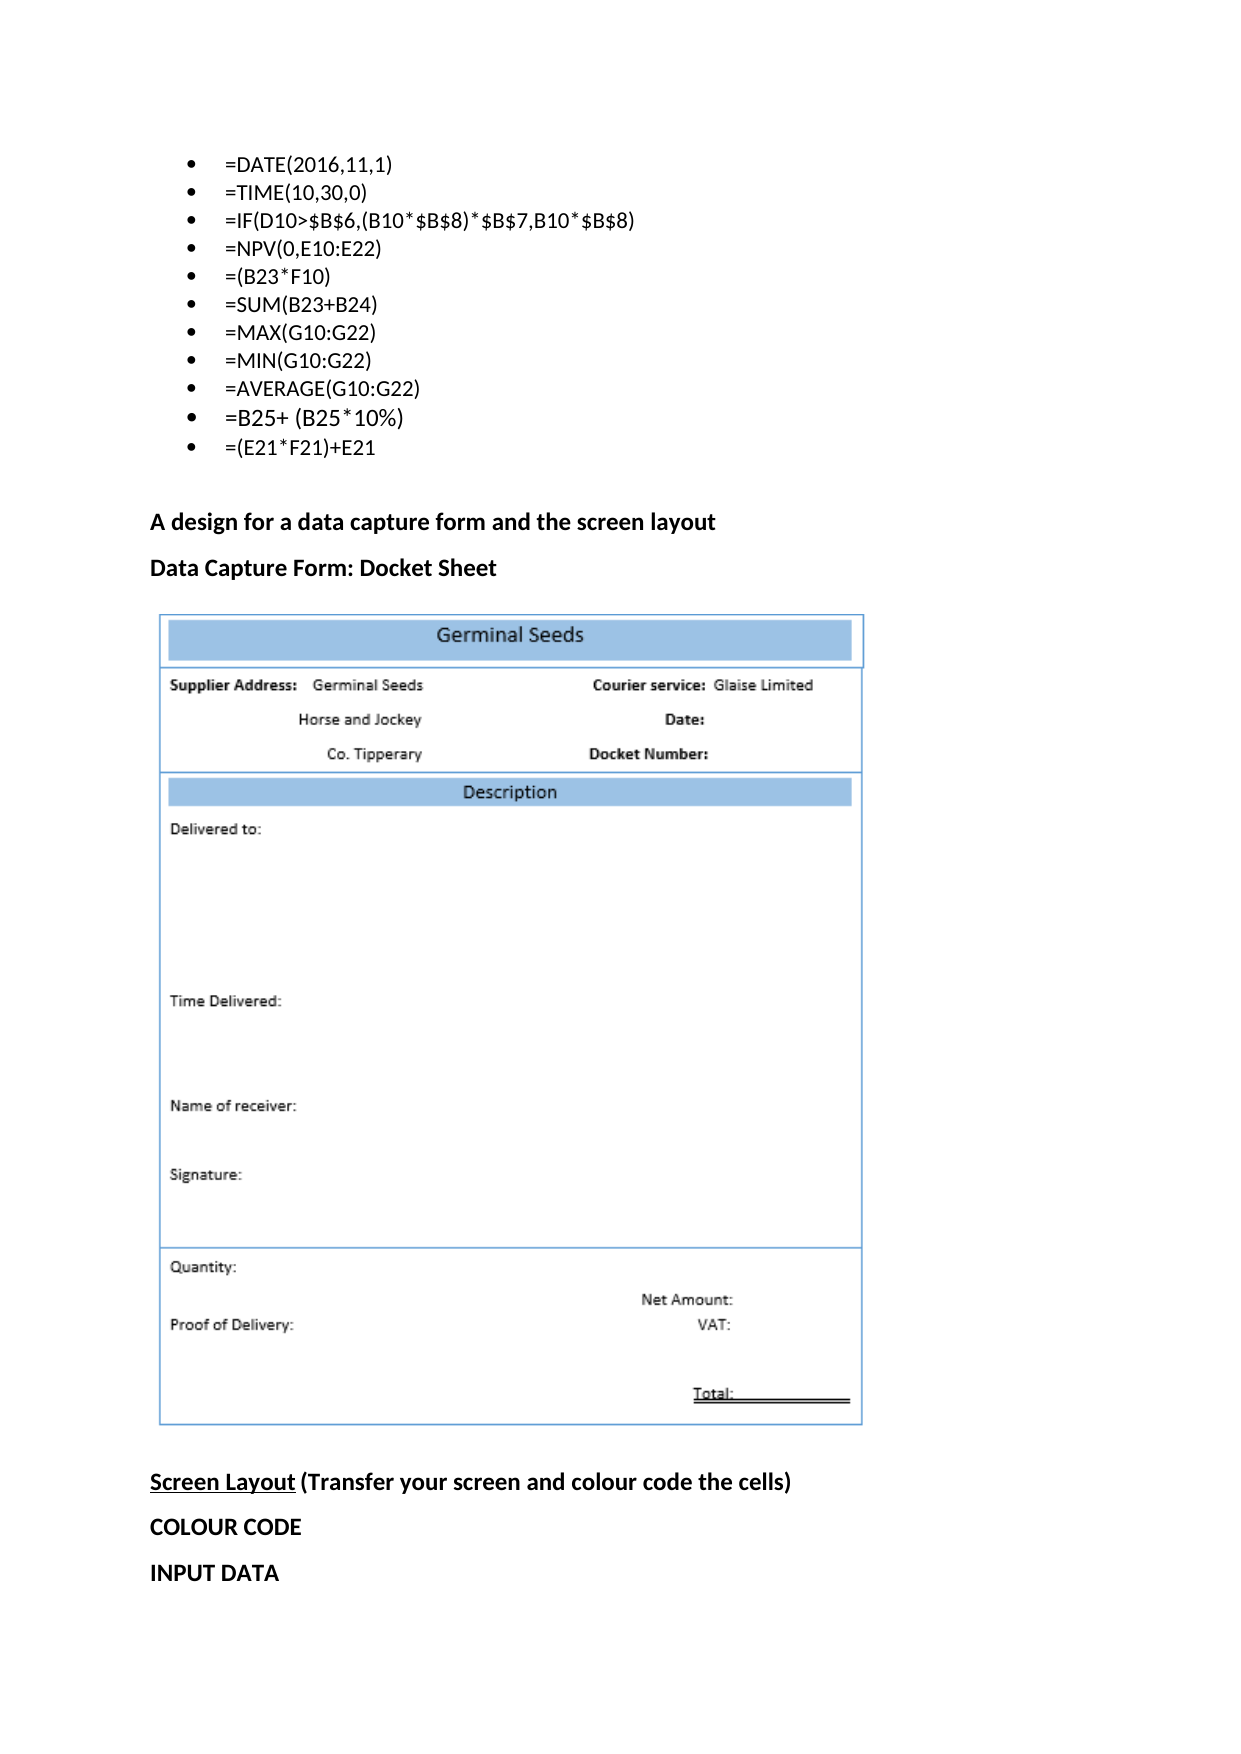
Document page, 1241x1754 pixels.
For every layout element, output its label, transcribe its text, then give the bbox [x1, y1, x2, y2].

list =(E21*F21)+E21 [187, 433, 1090, 461]
list =TIME(10,30,0) [187, 178, 1090, 206]
list =MAX(G10:G22) [187, 318, 1090, 346]
list =DATE(2016,11,1) [187, 150, 1090, 178]
text A design for a data capture form and the screen layout [150, 506, 1111, 537]
list =MIN(G10:G22) [187, 346, 1090, 374]
list =(B23*F10) [187, 262, 1090, 290]
text INPUT DATA [150, 1557, 1111, 1588]
list =SUM(B23+B24) [187, 290, 1090, 318]
text Data Capture Form: Docket Sheet [150, 552, 1111, 583]
list =AVERAGE(G10:G22) [187, 374, 1090, 402]
text COLOUR CODE [150, 1511, 1111, 1542]
list =IF(D10>$B$6,(B10*$B$8)*$B$7,B10*$B$8) [187, 206, 1090, 234]
picture [150, 614, 877, 1435]
list =NPV(0,E10:E22) [187, 234, 1090, 262]
text Screen Layout (Transfer your screen and colour code the cells) [150, 1466, 1111, 1496]
list =B25+ (B25*10%) [187, 402, 1090, 433]
